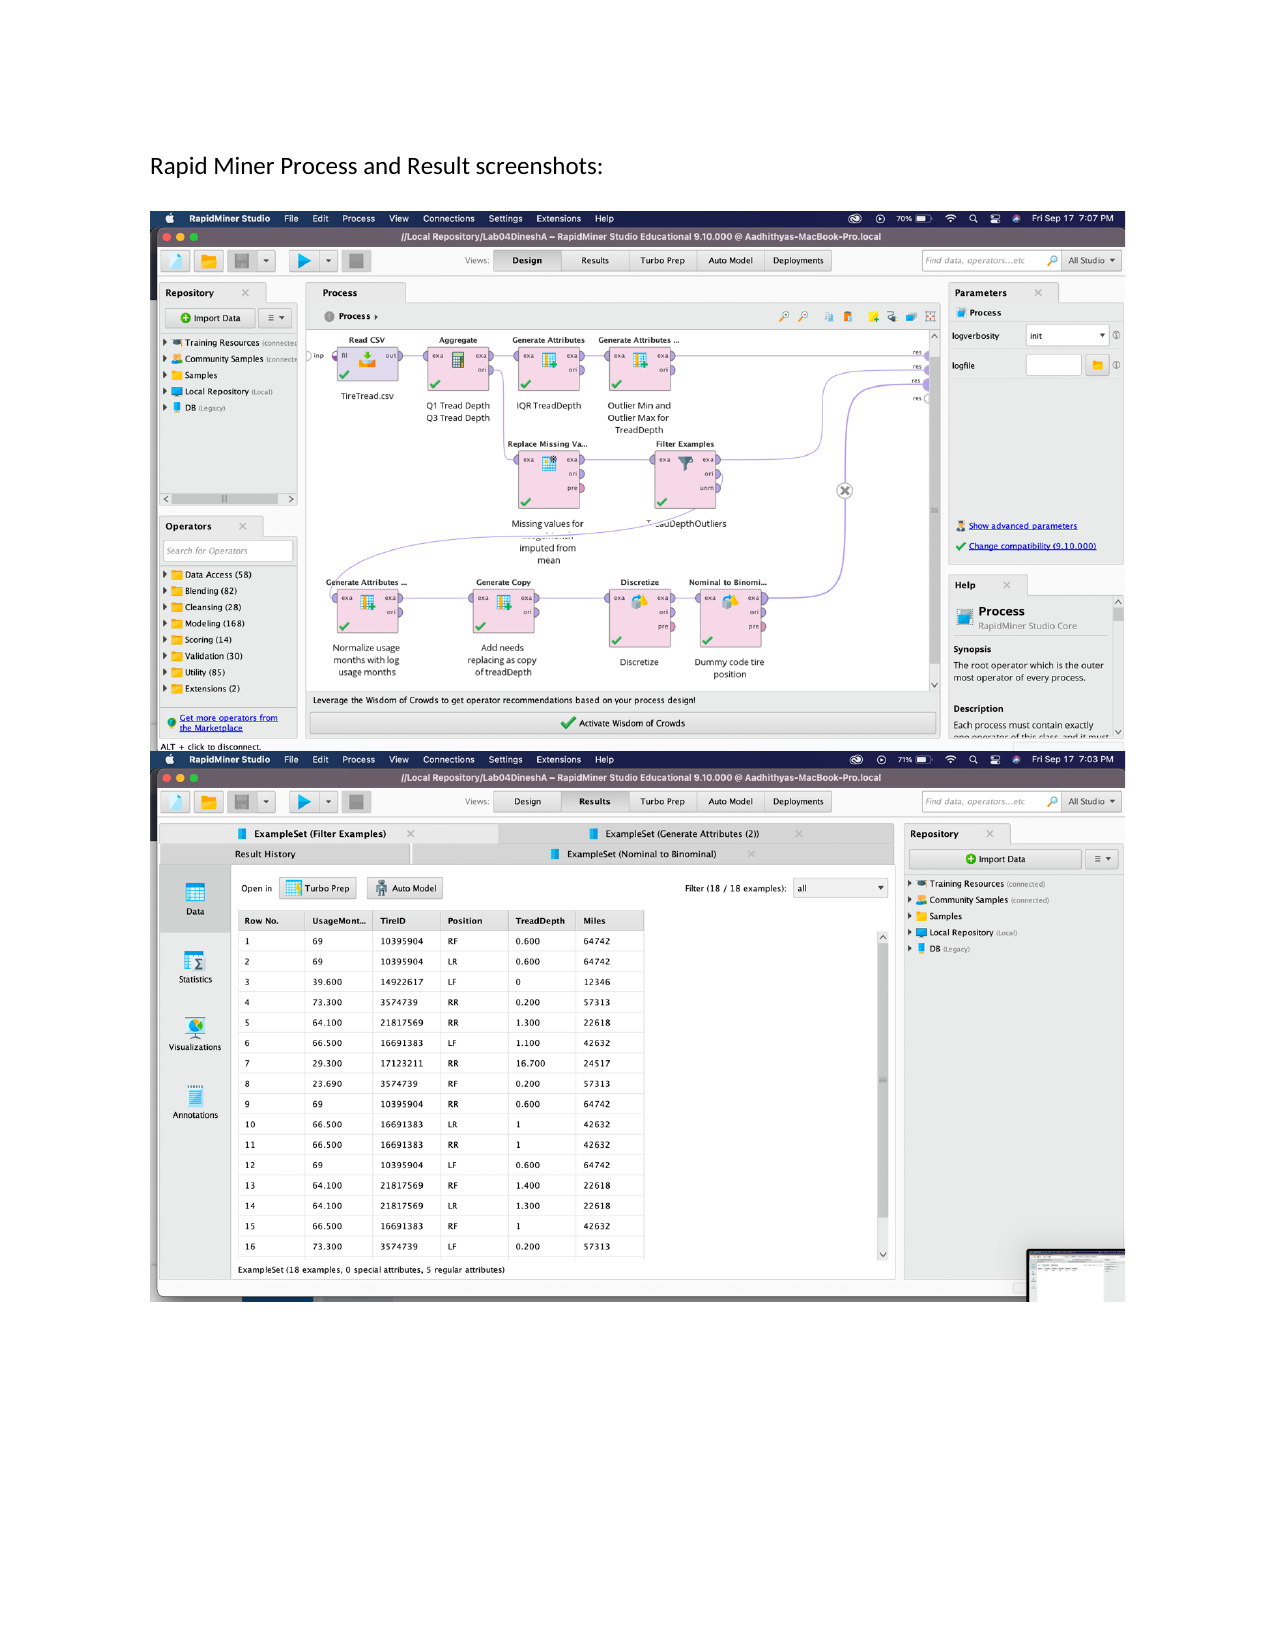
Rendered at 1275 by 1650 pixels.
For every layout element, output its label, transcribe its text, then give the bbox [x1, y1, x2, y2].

text Rapid Miner Process and Result screenshots: [150, 150, 1125, 181]
picture [150, 211, 1125, 1302]
